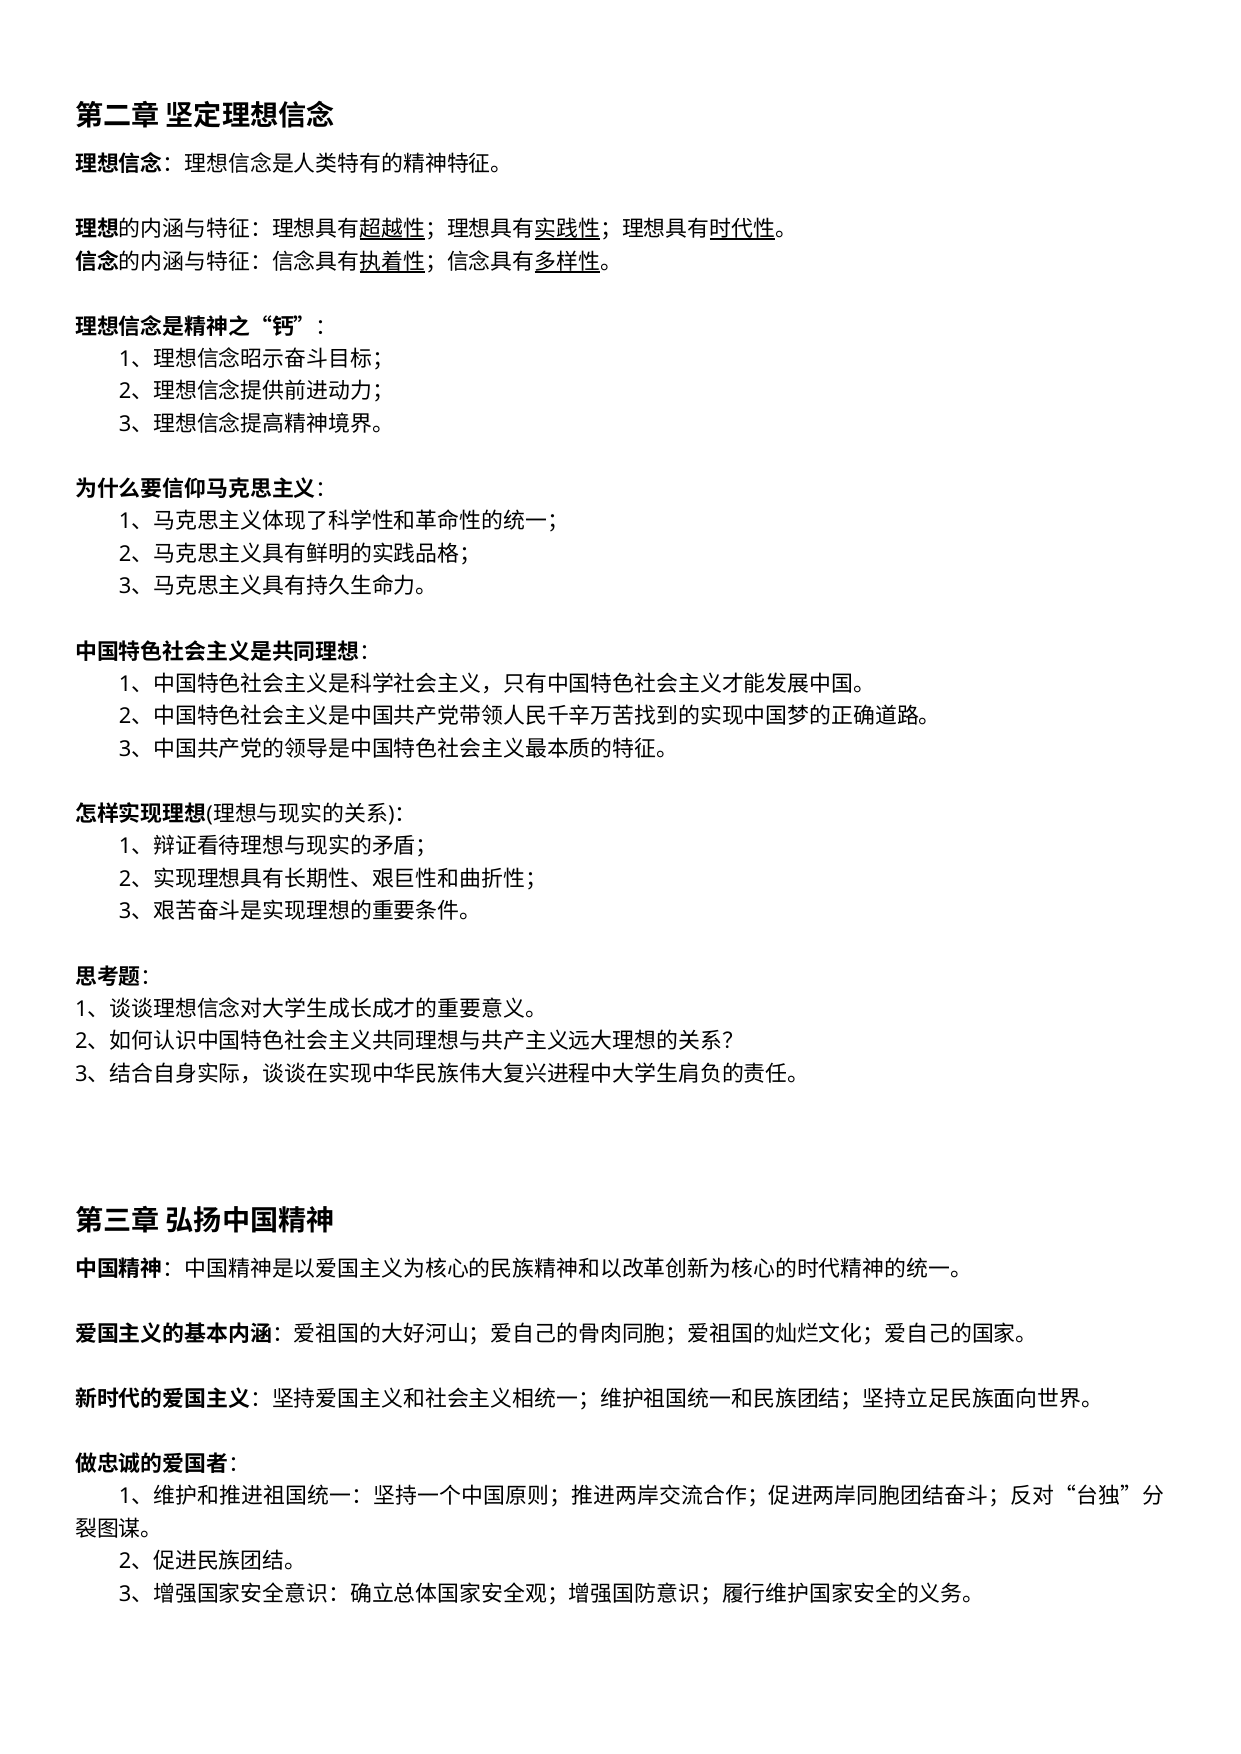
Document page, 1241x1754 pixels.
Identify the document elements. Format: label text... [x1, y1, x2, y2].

text 中国特色社会主义是共同理想： [75, 633, 1165, 666]
text 为什么要信仰马克思主义： [75, 471, 1165, 503]
text 1、谈谈理想信念对大学生成长成才的重要意义。 [75, 991, 1165, 1023]
text 做忠诚的爱国者： [75, 1446, 1165, 1478]
text 3、马克思主义具有持久生命力。 [119, 568, 1165, 601]
text 2、如何认识中国特色社会主义共同理想与共产主义远大理想的关系？ [75, 1023, 1165, 1056]
text 思考题： [75, 958, 1165, 991]
text 3、理想信念提高精神境界。 [119, 406, 1165, 438]
text 1、马克思主义体现了科学性和革命性的统一； [119, 503, 1165, 536]
text 1、中国特色社会主义是科学社会主义，只有中国特色社会主义才能发展中国。 [119, 666, 1165, 698]
text 2、理想信念提供前进动力； [119, 373, 1165, 406]
text 3、艰苦奋斗是实现理想的重要条件。 [119, 893, 1165, 926]
text 理想信念是精神之“钙”： [75, 308, 1165, 341]
text 2、中国特色社会主义是中国共产党带领人民千辛万苦找到的实现中国梦的正确道路。 [119, 698, 1165, 731]
text 1、维护和推进祖国统一：坚持一个中国原则；推进两岸交流合作；促进两岸同胞团结奋斗；反对“台独”分裂图谋。 [75, 1478, 1165, 1543]
text 中国精神：中国精神是以爱国主义为核心的民族精神和以改革创新为核心的时代精神的统一。 [75, 1251, 1165, 1283]
text 1、辩证看待理想与现实的矛盾； [119, 828, 1165, 861]
text 1、理想信念昭示奋斗目标； [119, 341, 1165, 373]
text 3、增强国家安全意识：确立总体国家安全观；增强国防意识；履行维护国家安全的义务。 [75, 1576, 1165, 1608]
text 3、中国共产党的领导是中国特色社会主义最本质的特征。 [119, 731, 1165, 763]
text 2、马克思主义具有鲜明的实践品格； [119, 536, 1165, 568]
text 怎样实现理想(理想与现实的关系)： [75, 796, 1165, 828]
text 2、促进民族团结。 [75, 1543, 1165, 1576]
text 第二章 坚定理想信念 [75, 81, 1165, 146]
text 2、实现理想具有长期性、艰巨性和曲折性； [119, 861, 1165, 893]
text 理想信念：理想信念是人类特有的精神特征。 [75, 146, 1165, 178]
text 理想的内涵与特征：理想具有超越性；理想具有实践性；理想具有时代性。 [75, 211, 1165, 243]
text 3、结合自身实际，谈谈在实现中华民族伟大复兴进程中大学生肩负的责任。 [75, 1056, 1165, 1088]
text 爱国主义的基本内涵：爱祖国的大好河山；爱自己的骨肉同胞；爱祖国的灿烂文化；爱自己的国家。 [75, 1316, 1165, 1348]
text 第三章 弘扬中国精神 [75, 1186, 1165, 1251]
text 信念的内涵与特征：信念具有执着性；信念具有多样性。 [75, 243, 1165, 276]
text 新时代的爱国主义：坚持爱国主义和社会主义相统一；维护祖国统一和民族团结；坚持立足民族面向世界。 [75, 1381, 1165, 1413]
